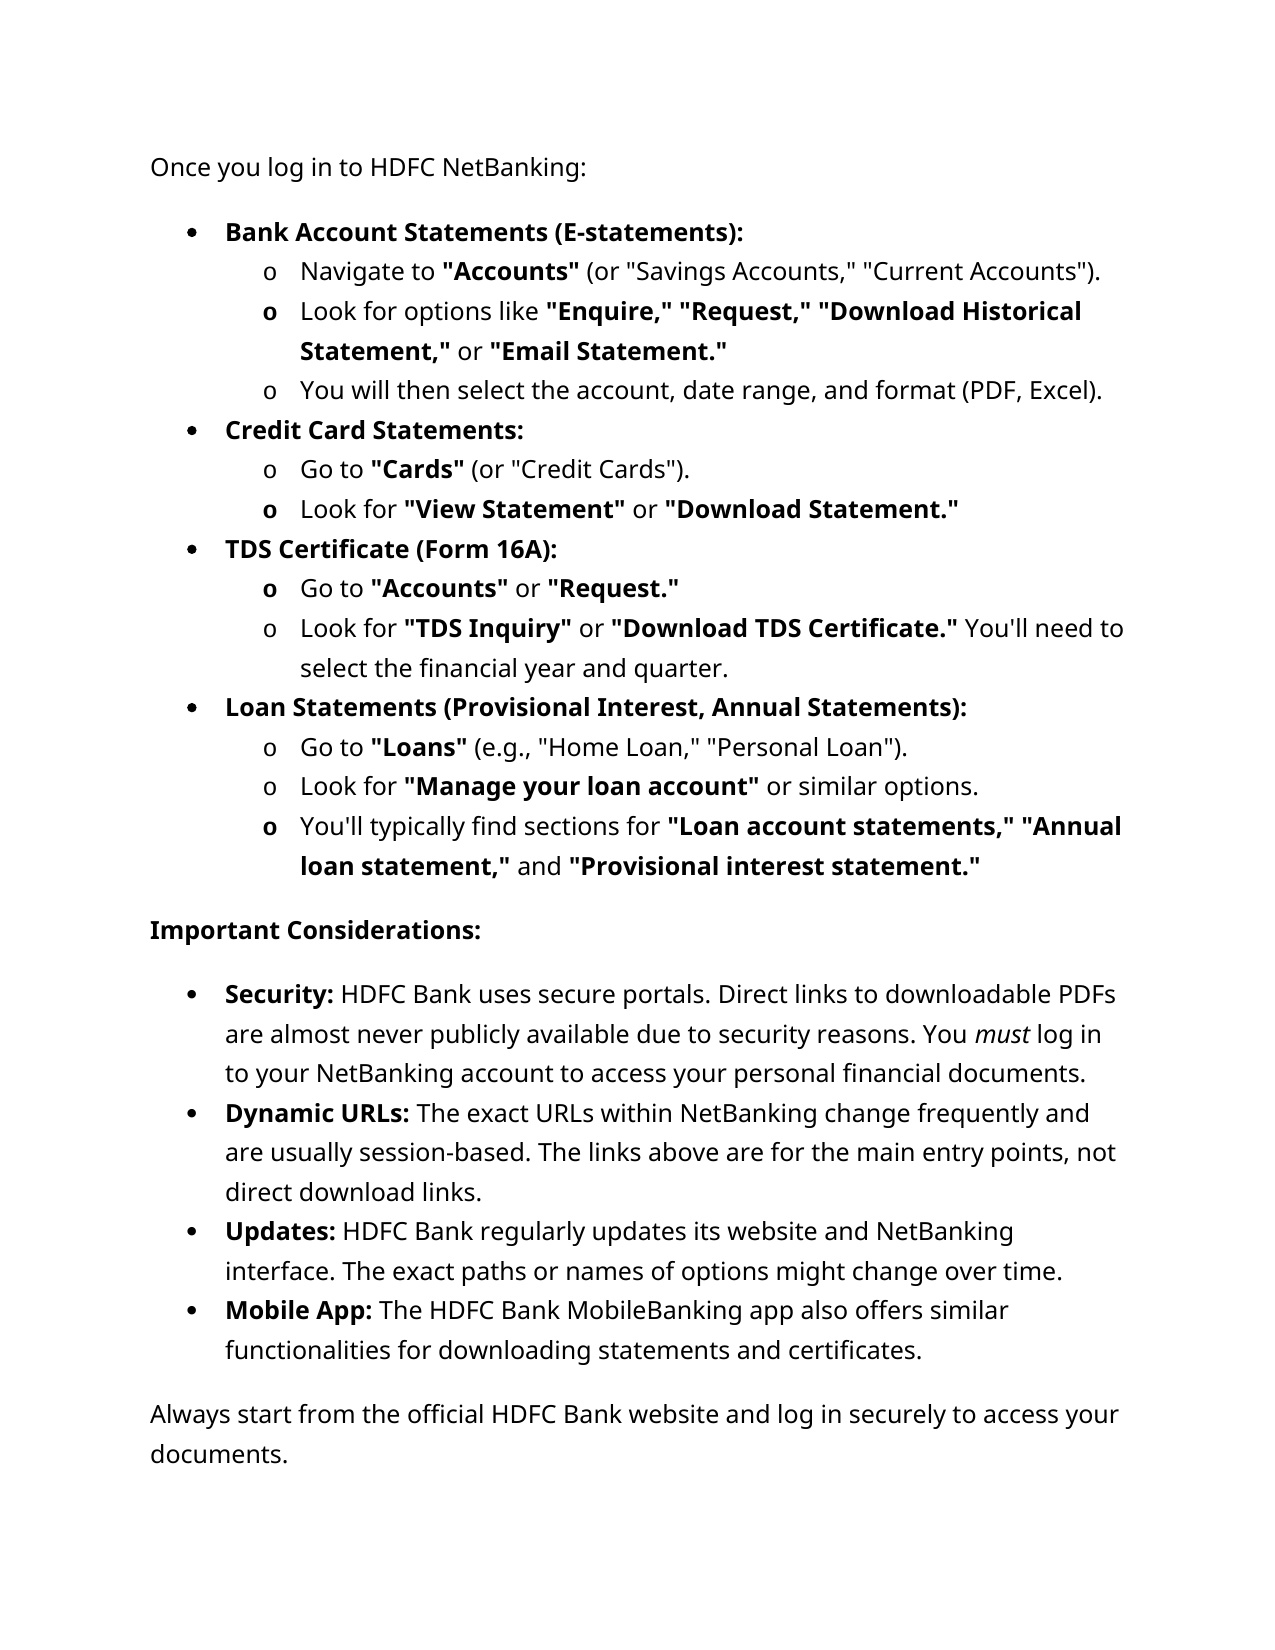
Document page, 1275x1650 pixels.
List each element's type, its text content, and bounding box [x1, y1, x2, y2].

list Look for "Manage your loan account" or similar options. [262, 769, 1125, 803]
list Credit Card Statements: [187, 412, 1125, 447]
list Go to "Cards" (or "Credit Cards"). [262, 452, 1125, 486]
list Loan Statements (Provisional Interest, Annual Statements): [187, 690, 1125, 724]
list Bank Account Statements (E-statements): [187, 214, 1125, 248]
list Navigate to "Accounts" (or "Savings Accounts," "Current Accounts"). [262, 254, 1125, 288]
list Updates: HDFC Bank regularly updates its website and NetBanking interface. The exact paths or names of options might change over time. [187, 1214, 1125, 1288]
text Important Considerations: [150, 913, 1125, 947]
list Look for options like "Enquire," "Request," "Download Historical Statement," or "Email Statement." [262, 294, 1125, 367]
list TDS Certificate (Form 16A): [187, 531, 1125, 565]
list Go to "Loans" (e.g., "Home Loan," "Personal Loan"). [262, 729, 1125, 763]
list Look for "View Statement" or "Download Statement." [262, 492, 1125, 526]
list Go to "Accounts" or "Request." [262, 571, 1125, 605]
list You'll typically find sections for "Loan account statements," "Annual loan statement," and "Provisional interest statement." [262, 808, 1125, 882]
text Always start from the official HDFC Bank website and log in securely to access your documents. [150, 1397, 1125, 1471]
list Dynamic URLs: The exact URLs within NetBanking change frequently and are usually session-based. The links above are for the main entry points, not direct download links. [187, 1096, 1125, 1209]
text Once you log in to HDFC NetBanking: [150, 150, 1125, 184]
list Mobile App: The HDFC Bank MobileBanking app also offers similar functionalities for downloading statements and certificates. [187, 1293, 1125, 1367]
list Look for "TDS Inquiry" or "Download TDS Certificate." You'll need to select the financial year and quarter. [262, 611, 1125, 684]
list Security: HDFC Bank uses secure portals. Direct links to downloadable PDFs are almost never publicly available due to security reasons. You must log in to your NetBanking account to access your personal financial documents. [187, 977, 1125, 1090]
list You will then select the account, date range, and format (PDF, Excel). [262, 373, 1125, 407]
